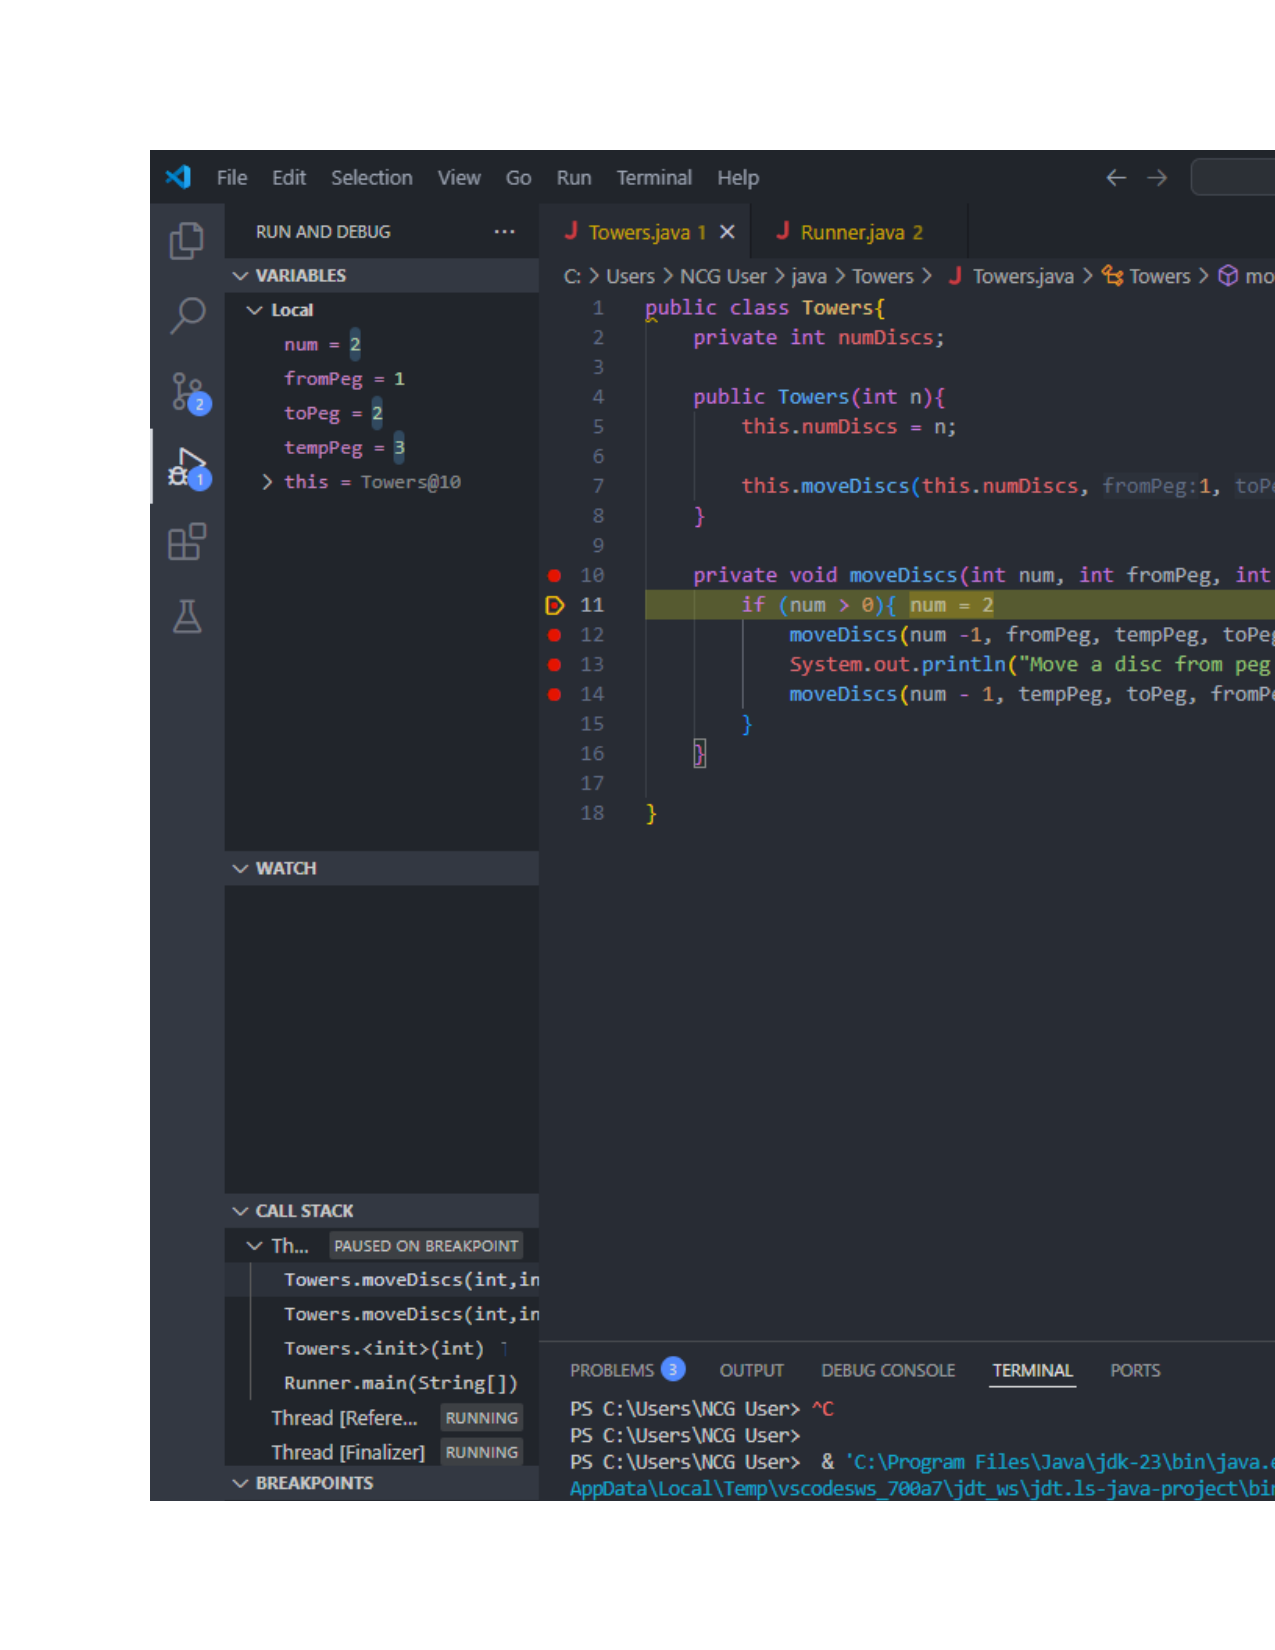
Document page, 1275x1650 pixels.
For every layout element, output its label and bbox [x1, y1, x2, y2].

picture [150, 150, 1275, 1501]
